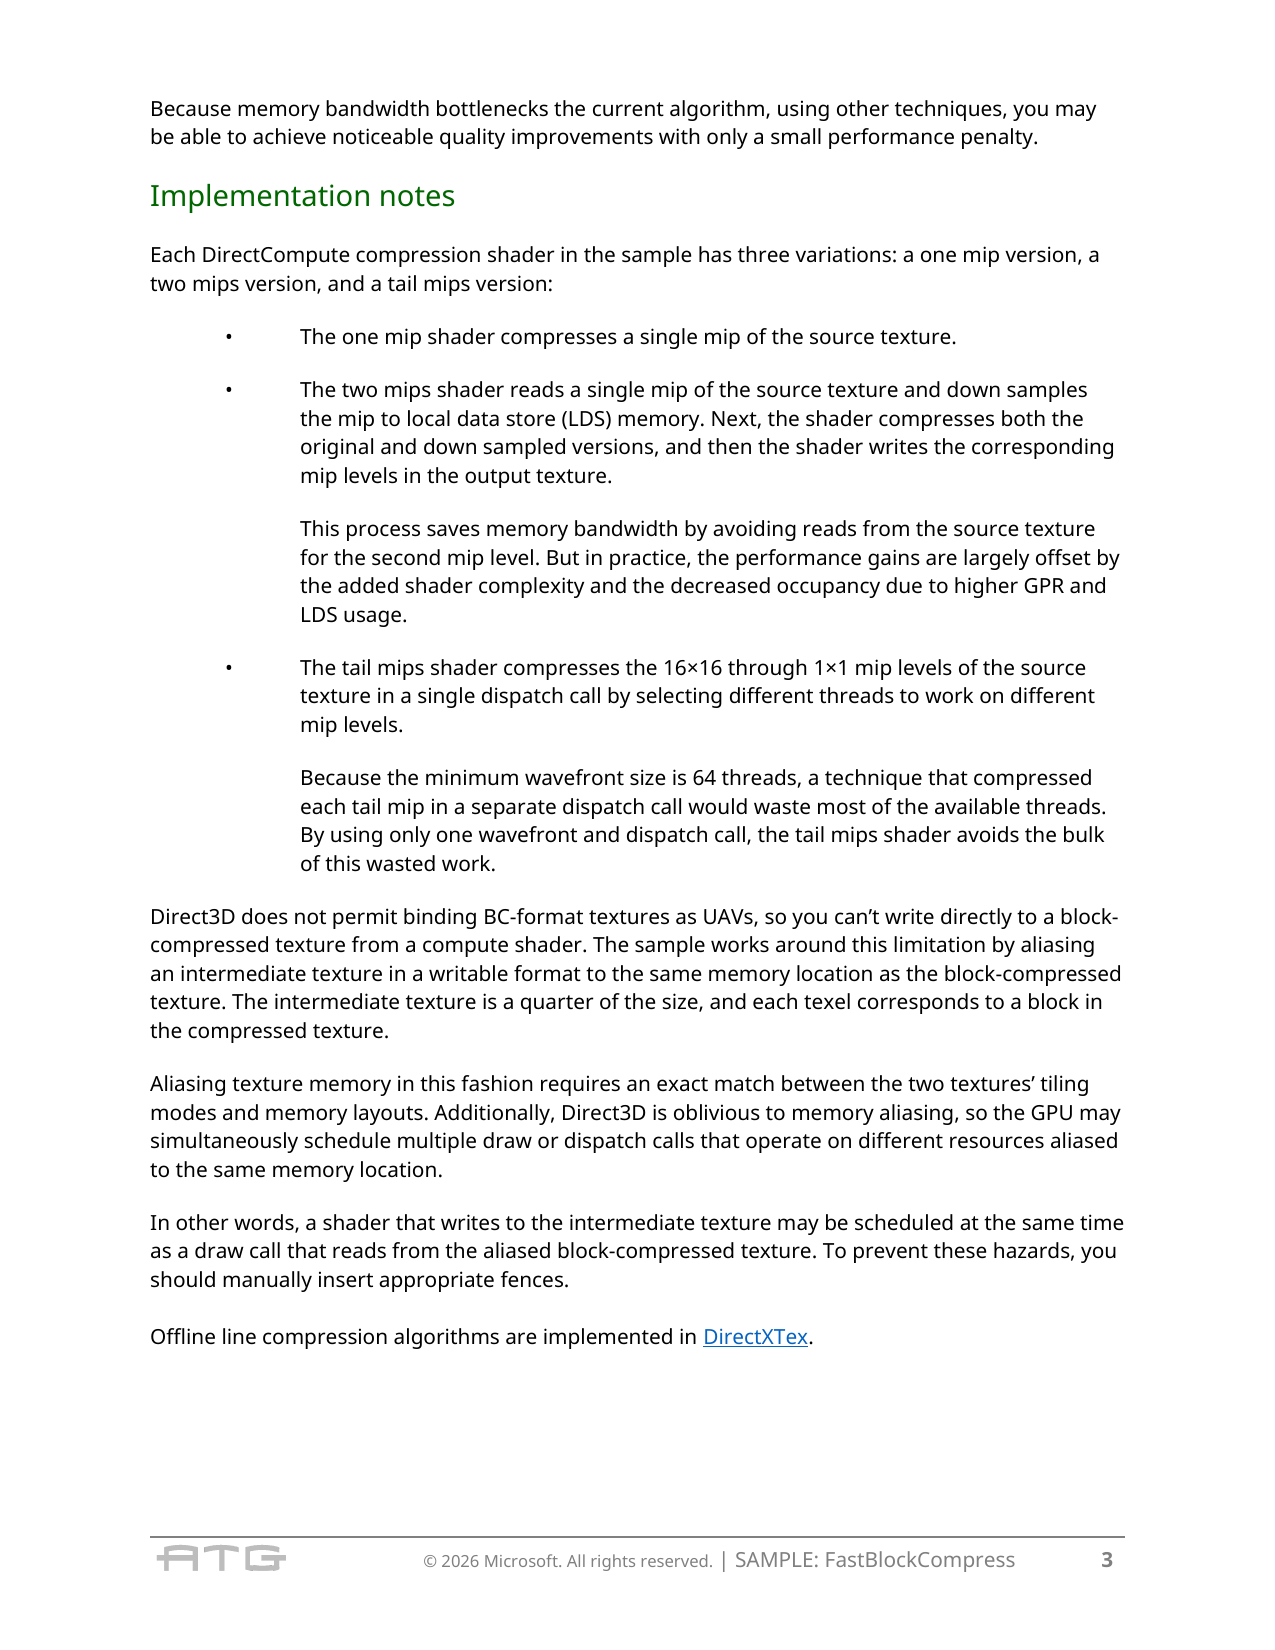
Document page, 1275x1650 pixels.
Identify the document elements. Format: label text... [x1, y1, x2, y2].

subtitle Direct3D does not permit binding BC-format textures as UAVs, so you can’t write directly to a block-compressed texture from a compute shader. The sample works around this limitation by aliasing an intermediate texture in a writable format to the same memory location as the block-compressed texture. The intermediate texture is a quarter of the size, and each texel corresponds to a block in the compressed texture. [150, 902, 1125, 1044]
picture [156, 1544, 286, 1571]
text Offline line compression algorithms are implemented in DirectXTex. [150, 1322, 1125, 1350]
subtitle Because the minimum wavefront size is 64 threads, a technique that compressed each tail mip in a separate dispatch call would waste most of the available threads. By using only one wavefront and dispatch call, the tail mips shader avoids the bulk of this wasted work. [300, 763, 1125, 877]
subtitle The one mip shader compresses a single mip of the source texture. [225, 322, 1125, 351]
subtitle The tail mips shader compresses the 16×16 through 1×1 mip levels of the source texture in a single dispatch call by selecting different threads to work on different mip levels. [225, 653, 1125, 738]
subtitle Implementation notes [150, 176, 1125, 215]
subtitle The two mips shader reads a single mip of the source texture and down samples the mip to local data store (LDS) memory. Next, the shader compresses both the original and down sampled versions, and then the shader writes the corresponding mip levels in the output texture. [225, 376, 1125, 489]
text Because memory bandwidth bottlenecks the current algorithm, using other techniques, you may be able to achieve noticeable quality improvements with only a small performance penalty. [150, 94, 1125, 151]
subtitle In other words, a shader that writes to the intermediate texture may be scheduled at the same time as a draw call that reads from the aliased block-compressed texture. To prevent these hazards, you should manually insert appropriate fences. [150, 1208, 1125, 1293]
subtitle This process saves memory bandwidth by avoiding reads from the source texture for the second mip level. But in practice, the performance gains are largely offset by the added shader complexity and the decreased occupancy due to higher GPR and LDS usage. [300, 514, 1125, 628]
subtitle Each DirectCompute compression shader in the sample has three variations: a one mip version, a two mips version, and a tail mips version: [150, 240, 1125, 297]
subtitle Aliasing texture memory in this fashion requires an exact match between the two textures’ tiling modes and memory layouts. Additionally, Direct3D is oblivious to memory aliasing, so the GPU may simultaneously schedule multiple draw or dispatch calls that operate on different resources aliased to the same memory location. [150, 1069, 1125, 1183]
